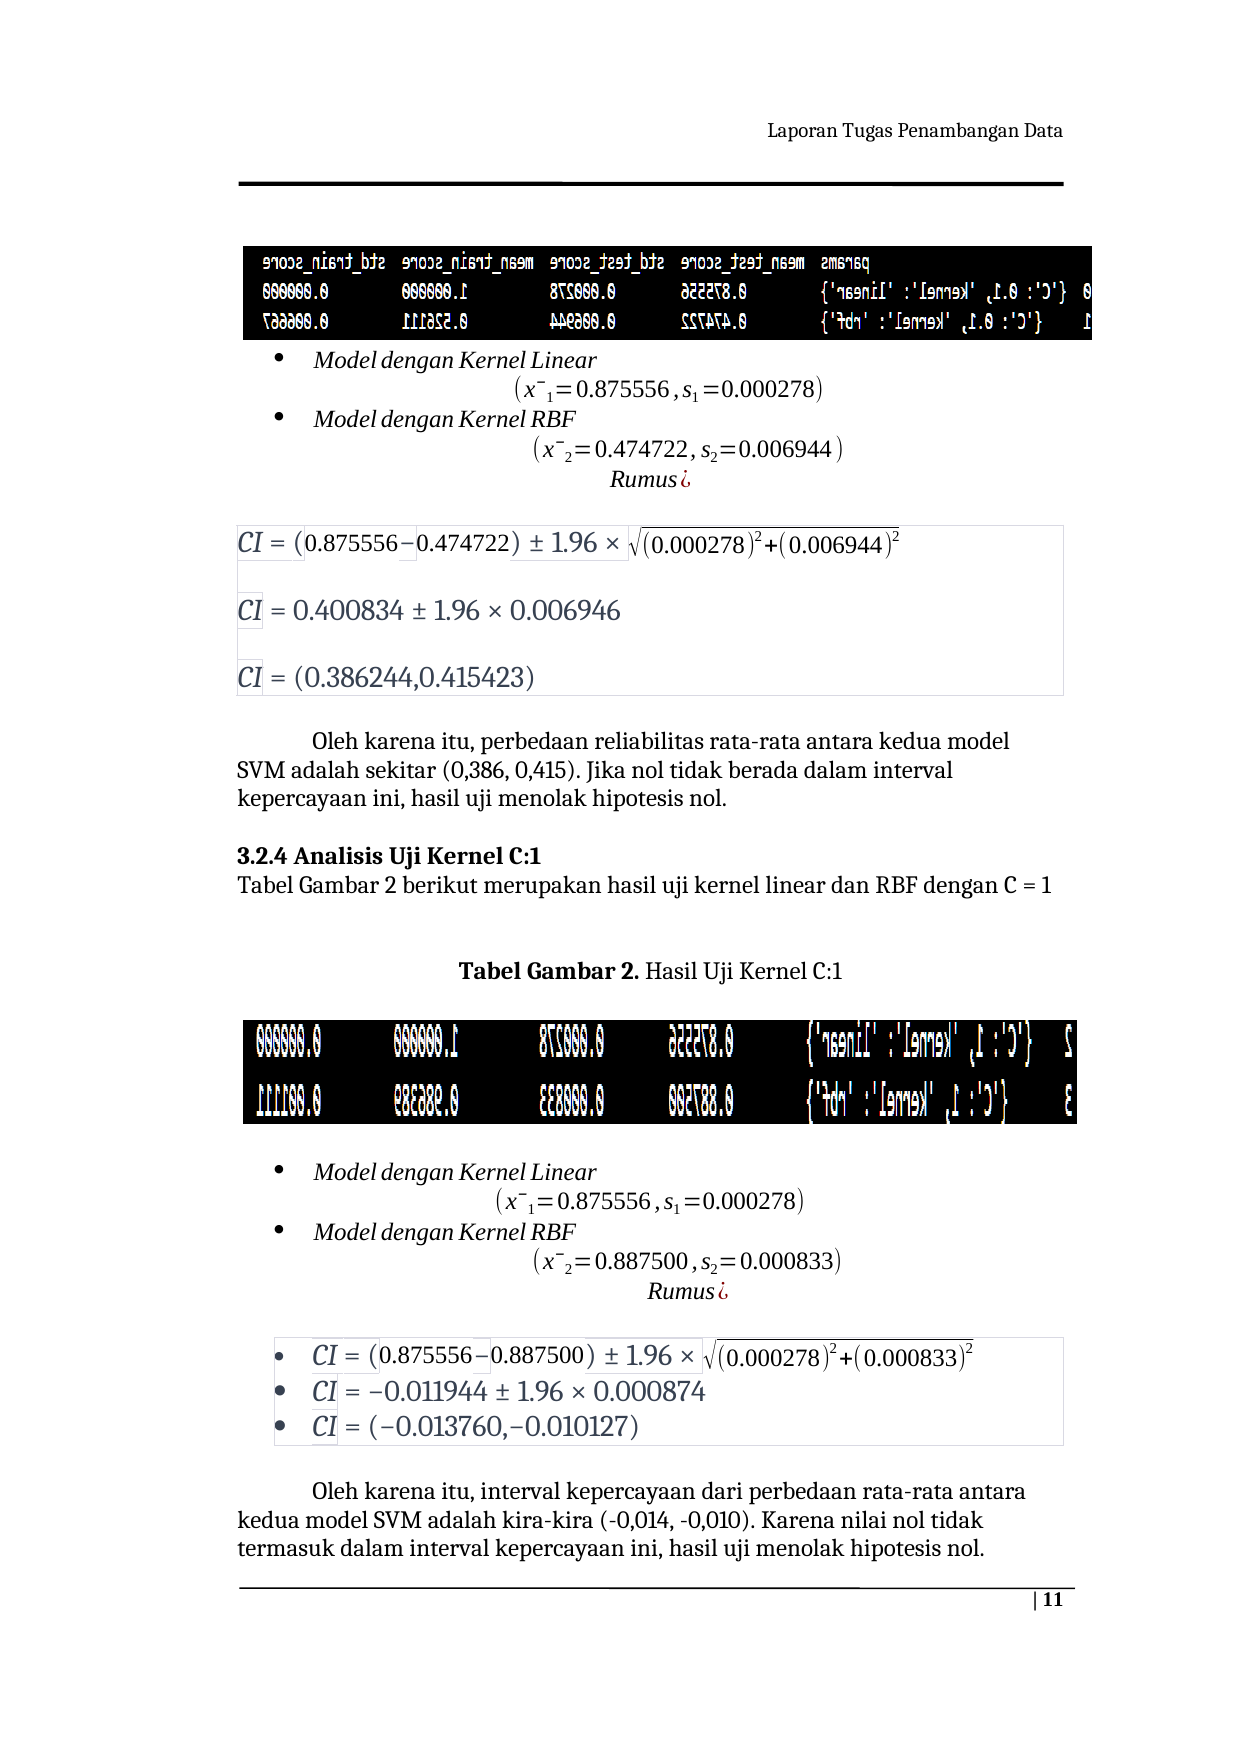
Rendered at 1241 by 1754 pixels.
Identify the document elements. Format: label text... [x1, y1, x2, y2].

text CI = (−) ± 1.96 × ​ [629, 526, 1063, 561]
text CI = 0.400834 ± 1.96 × 0.006946 [263, 592, 1063, 628]
text Tabel Gambar 2 berikut merupakan hasil uji kernel linear dan RBF dengan C = 1 [237, 871, 1063, 899]
text CI = (−) ± 1.96 × ​ [305, 526, 416, 561]
list CI = (−) ± 1.96 × ​ [491, 1338, 702, 1373]
list CI = (−0.013760,−0.010127) [338, 1409, 1063, 1445]
picture [243, 1020, 1077, 1124]
text Oleh karena itu, interval kepercayaan dari perbedaan rata-rata antara kedua model SVM adalah kira-kira (-0,014, -0,010). Karena nilai nol tidak termasuk dalam interval kepercayaan ini, hasil uji menolak hipotesis nol. [237, 1477, 1063, 1563]
text CI = (0.386244,0.415423) [263, 659, 1063, 695]
list CI = −0.011944 ± 1.96 × 0.000874 [275, 1373, 337, 1409]
picture [243, 246, 1092, 340]
list CI = (−0.013760,−0.010127) [275, 1409, 337, 1445]
list CI = −0.011944 ± 1.96 × 0.000874 [338, 1373, 1063, 1409]
text CI = (−) ± 1.96 × ​ [238, 526, 304, 560]
text Tabel Gambar 2. Hasil Uji Kernel C:1 [237, 957, 1063, 986]
text Oleh karena itu, perbedaan reliabilitas rata-rata antara kedua model SVM adalah sekitar (0,386, 0,415). Jika nol tidak berada dalam interval kepercayaan ini, hasil uji menolak hipotesis nol. [237, 727, 1063, 813]
list CI = (−) ± 1.96 × ​ [703, 1338, 1063, 1373]
list CI = (−) ± 1.96 × ​ [275, 1338, 379, 1373]
list CI = (−) ± 1.96 × ​ [380, 1338, 490, 1373]
text 3.2.4 Analisis Uji Kernel C:1 [237, 842, 1063, 871]
text CI = (−) ± 1.96 × ​ [417, 526, 628, 561]
